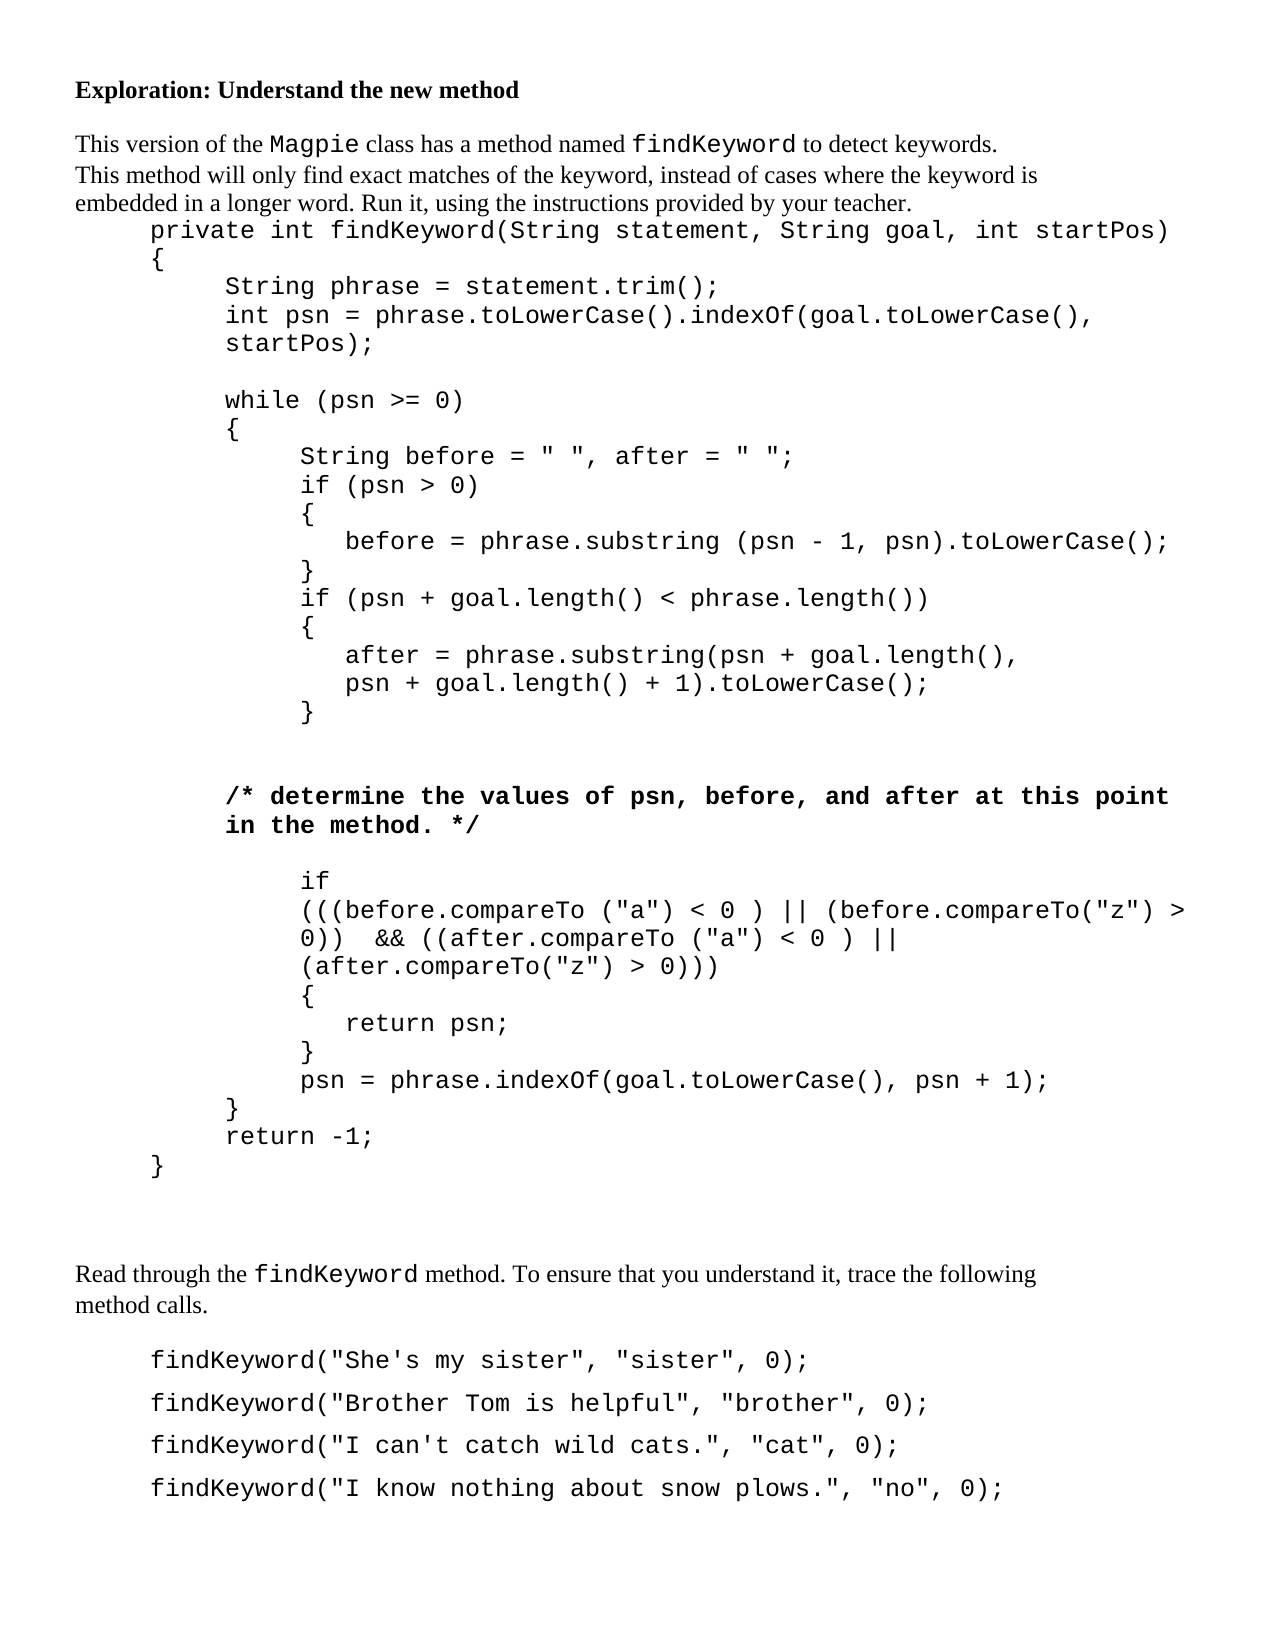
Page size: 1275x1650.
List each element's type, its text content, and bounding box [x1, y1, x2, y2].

text return psn; [300, 1011, 1200, 1039]
text /* determine the values of psn, before, and after at this point in the method. */ [225, 784, 1200, 841]
text findKeyword("She's my sister", "sister", 0); [150, 1348, 1200, 1376]
text findKeyword("I can't catch wild cats.", "cat", 0); [150, 1433, 1200, 1461]
text } [300, 557, 1200, 586]
text psn = phrase.indexOf(goal.toLowerCase(), psn + 1); [300, 1067, 1200, 1096]
text String phrase = statement.trim(); [225, 274, 1200, 302]
text { [300, 614, 1200, 642]
text return -1; [225, 1124, 1200, 1152]
text while (psn >= 0) [225, 387, 1200, 416]
text if (psn > 0) [300, 472, 1200, 501]
text Read through the findKeyword method. To ensure that you understand it, trace the following [75, 1259, 1200, 1290]
text before = phrase.substring (psn - 1, psn).toLowerCase(); [300, 529, 1200, 557]
text { [300, 982, 1200, 1011]
text This method will only find exact matches of the keyword, instead of cases where the keyword is [75, 160, 1200, 188]
text private int findKeyword(String statement, String goal, int startPos) [150, 217, 1200, 246]
text } [150, 1152, 1200, 1181]
text after = phrase.substring(psn + goal.length(), [300, 642, 1200, 671]
text String before = " ", after = " "; [300, 444, 1200, 472]
text int psn = phrase.toLowerCase().indexOf(goal.toLowerCase(), startPos); [225, 302, 1200, 359]
text embedded in a longer word. Run it, using the instructions provided by your teacher. [75, 188, 1200, 217]
text (((before.compareTo ("a") < 0 ) || (before.compareTo("z") > 0)) && ((after.compareTo ("a") < 0 ) || (after.compareTo("z") > 0))) [300, 897, 1200, 982]
text psn + goal.length() + 1).toLowerCase(); [300, 671, 1200, 699]
text Exploration: Understand the new method [75, 75, 1200, 104]
text if [300, 869, 1200, 897]
text } [225, 1096, 1200, 1124]
text } [300, 1039, 1200, 1067]
text { [300, 501, 1200, 529]
text This version of the Magpie class has a method named findKeyword to detect keywords. [75, 129, 1200, 160]
text method calls. [75, 1290, 1200, 1319]
text } [300, 699, 1200, 727]
text if (psn + goal.length() < phrase.length()) [300, 586, 1200, 614]
text findKeyword("Brother Tom is helpful", "brother", 0); [150, 1390, 1200, 1418]
text { [150, 246, 1200, 274]
text findKeyword("I know nothing about snow plows.", "no", 0); [150, 1475, 1200, 1503]
text { [225, 416, 1200, 444]
